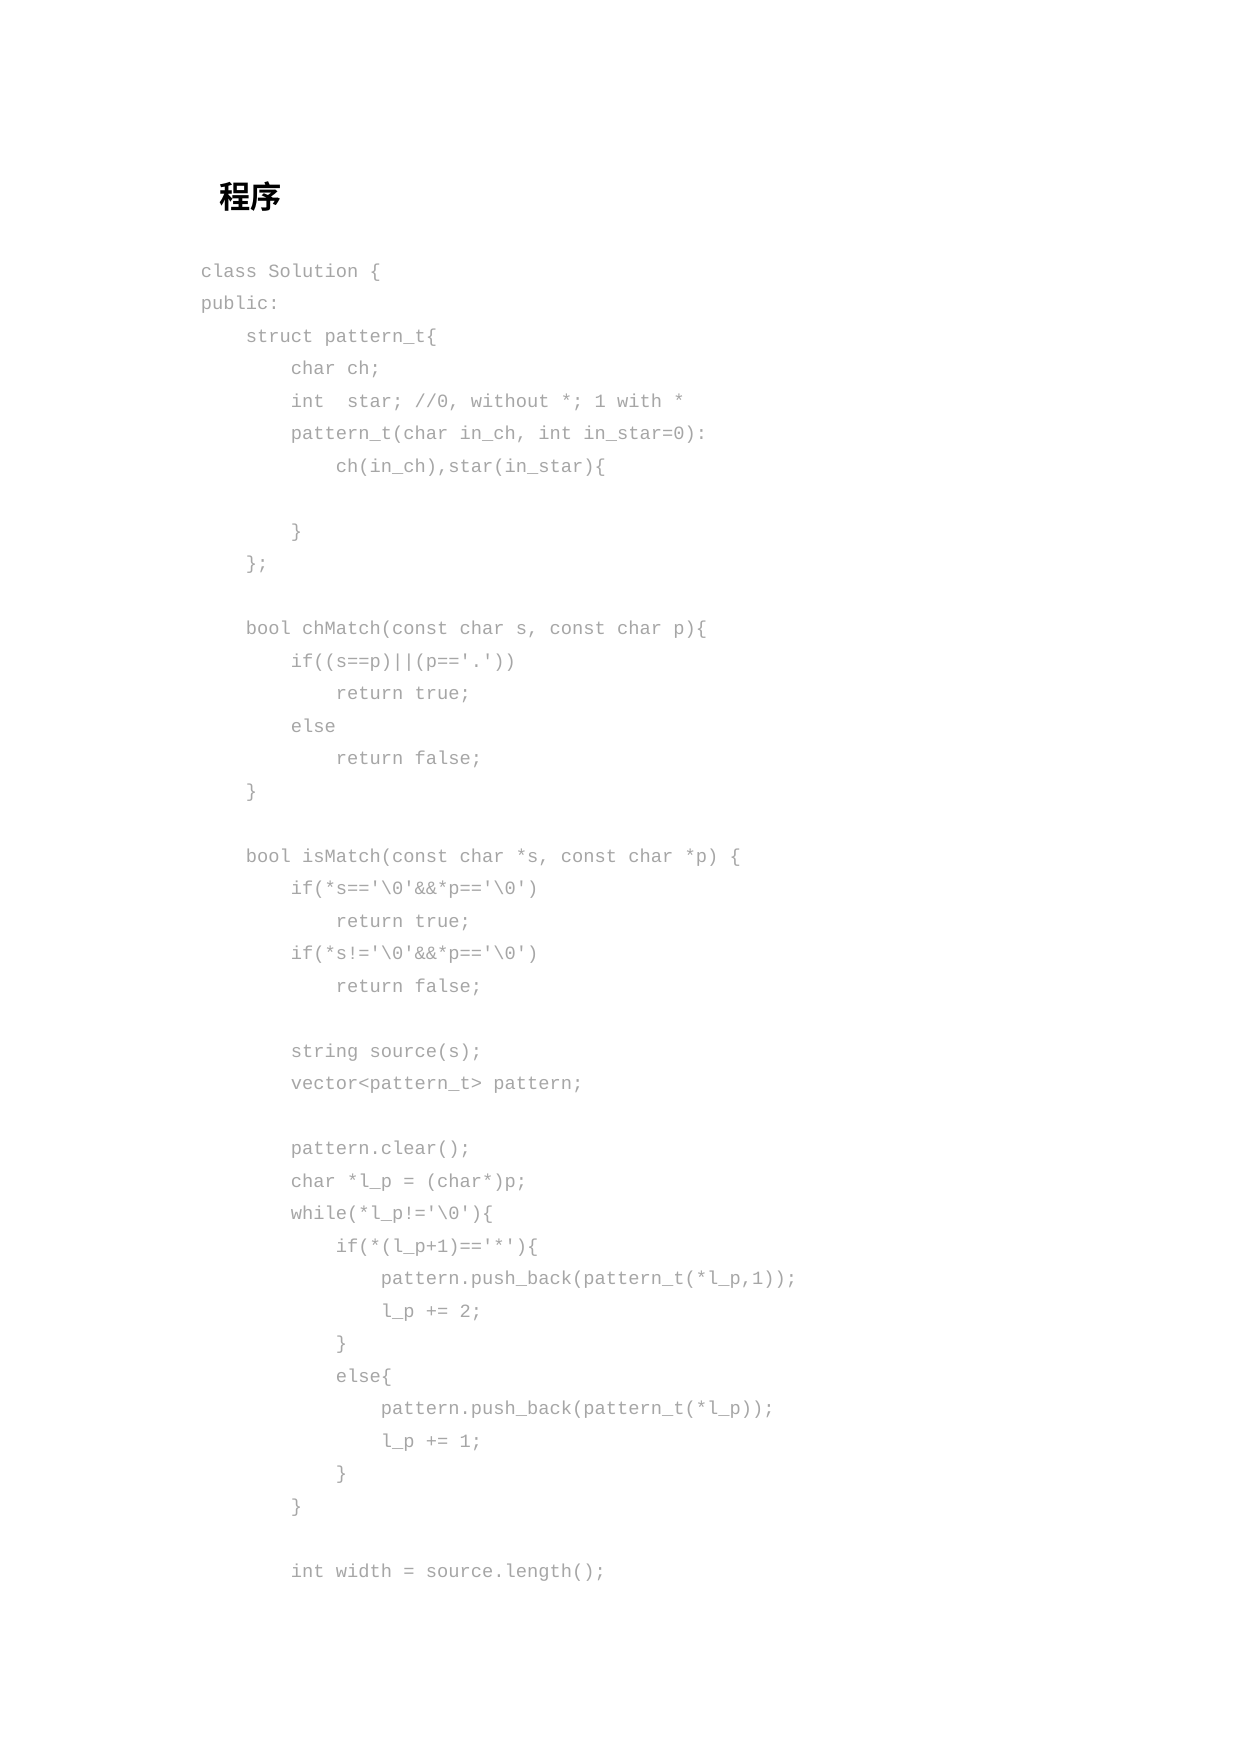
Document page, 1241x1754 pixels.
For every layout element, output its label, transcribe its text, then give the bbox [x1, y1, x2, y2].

text } [201, 1458, 1039, 1491]
text return true; [201, 906, 1039, 938]
text else{ [201, 1361, 1039, 1393]
text else [201, 711, 1039, 743]
text if(*(l_p+1)=='*'){ [201, 1231, 1039, 1263]
text char *l_p = (char*)p; [201, 1166, 1039, 1198]
text l_p += 1; [201, 1426, 1039, 1458]
text string source(s); [201, 1036, 1039, 1068]
text return false; [201, 971, 1039, 1003]
text public: [201, 288, 1039, 321]
text if((s==p)||(p=='.')) [201, 646, 1039, 678]
text }; [201, 548, 1039, 581]
text while(*l_p!='\0'){ [201, 1198, 1039, 1231]
text ch(in_ch),star(in_star){ [201, 451, 1039, 483]
text pattern_t(char in_ch, int in_star=0): [201, 418, 1039, 451]
text } [201, 516, 1039, 548]
text bool isMatch(const char *s, const char *p) { [201, 841, 1039, 873]
text } [201, 1491, 1039, 1523]
text struct pattern_t{ [201, 321, 1039, 353]
text int width = source.length(); [201, 1556, 1039, 1588]
subtitle 程序 [187, 162, 1053, 227]
text return false; [201, 743, 1039, 776]
text } [201, 776, 1039, 808]
text if(*s=='\0'&&*p=='\0') [201, 873, 1039, 906]
text } [201, 1328, 1039, 1361]
text pattern.push_back(pattern_t(*l_p)); [201, 1393, 1039, 1426]
text pattern.clear(); [201, 1133, 1039, 1166]
text char ch; [201, 353, 1039, 386]
text vector<pattern_t> pattern; [201, 1068, 1039, 1101]
text pattern.push_back(pattern_t(*l_p,1)); [201, 1263, 1039, 1296]
text return true; [201, 678, 1039, 711]
text if(*s!='\0'&&*p=='\0') [201, 938, 1039, 971]
text int star; //0, without *; 1 with * [201, 386, 1039, 418]
text bool chMatch(const char s, const char p){ [201, 613, 1039, 646]
text class Solution { [201, 256, 1039, 288]
text l_p += 2; [201, 1296, 1039, 1328]
